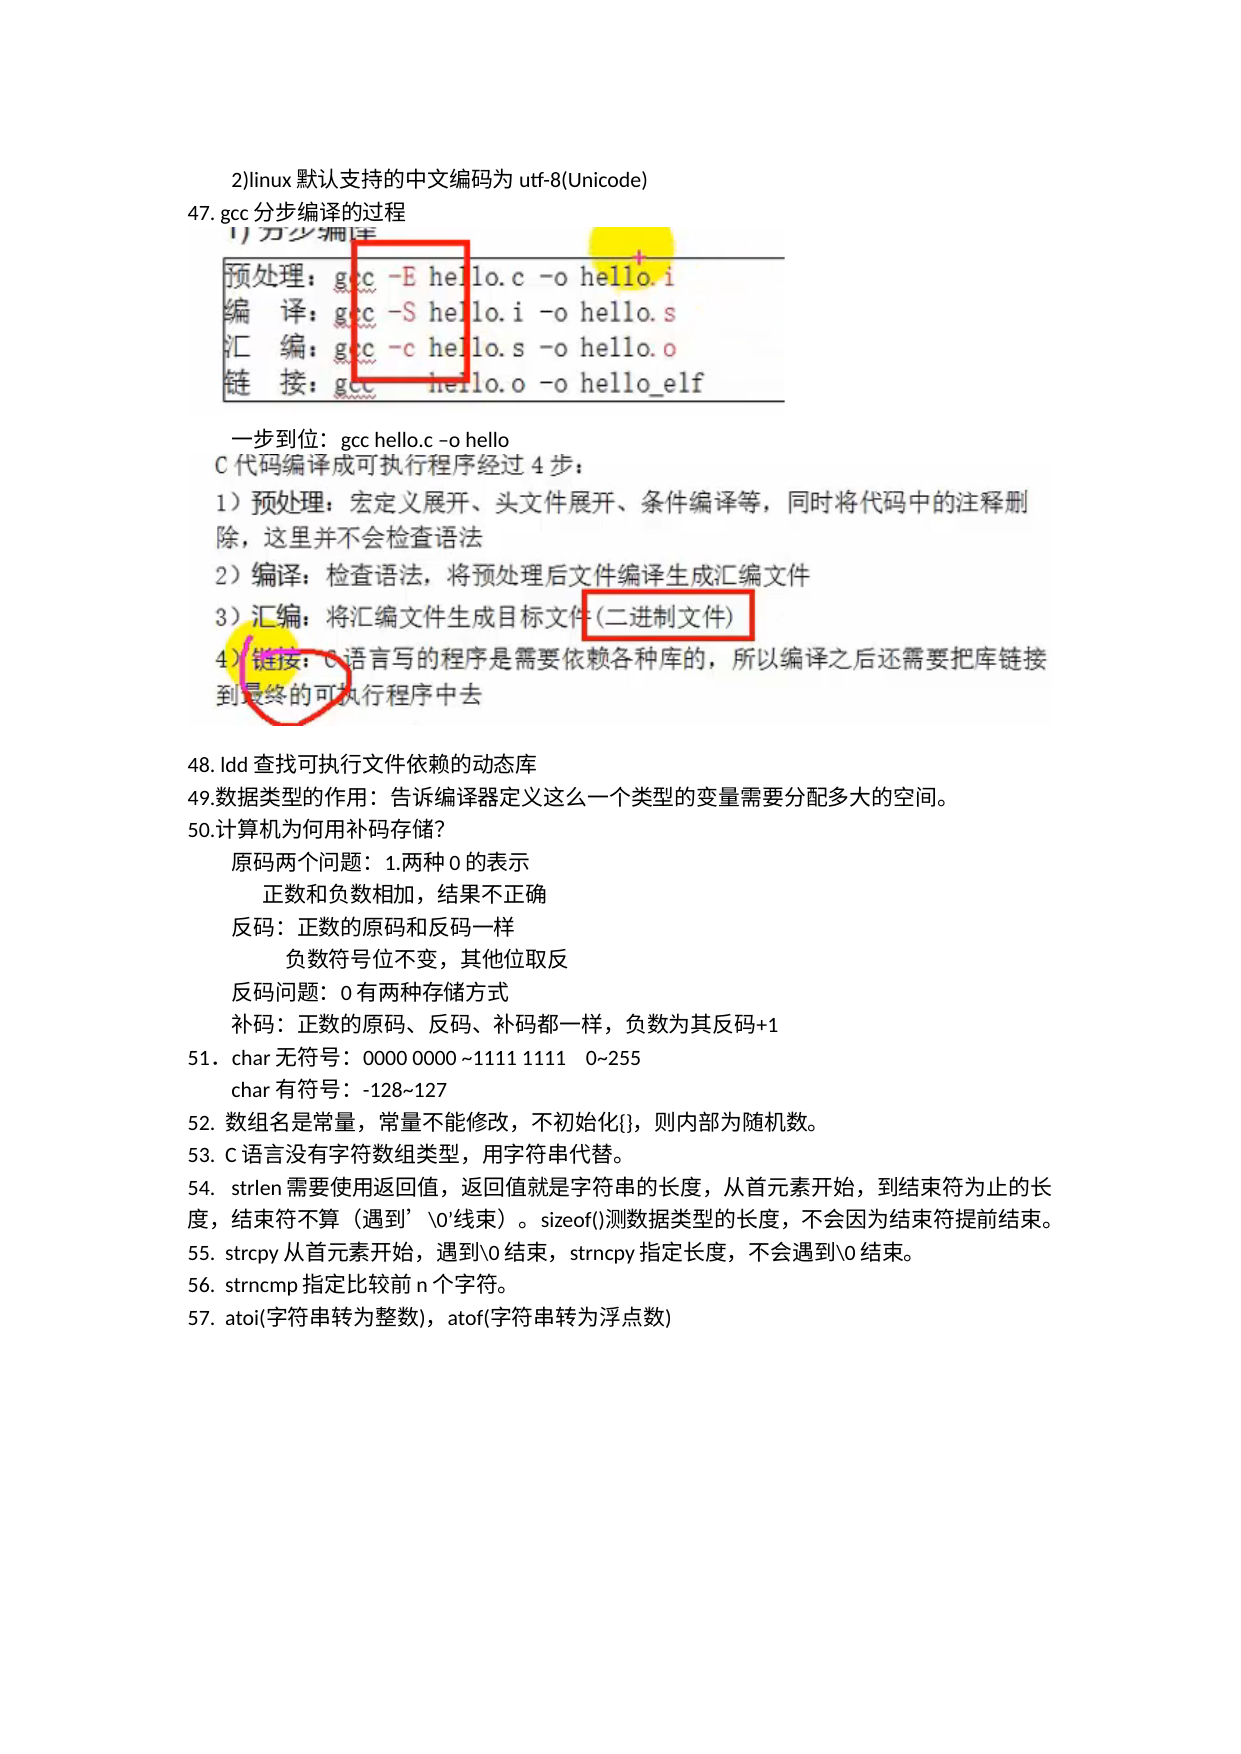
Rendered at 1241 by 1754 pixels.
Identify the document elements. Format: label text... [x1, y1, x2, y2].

text 原码两个问题：1.两种0的表示 [187, 844, 1053, 877]
text 反码：正数的原码和反码一样 [187, 909, 1053, 942]
text 50.计算机为何用补码存储？ [187, 812, 1053, 844]
text 55. strcpy从首元素开始，遇到\0结束，strncpy指定长度，不会遇到\0结束。 [187, 1234, 1053, 1267]
text 补码：正数的原码、反码、补码都一样，负数为其反码+1 [187, 1007, 1053, 1039]
text 52. 数组名是常量，常量不能修改，不初始化{}，则内部为随机数。 [187, 1104, 1053, 1137]
text 2)linux默认支持的中文编码为utf-8(Unicode) [187, 162, 1053, 194]
text 反码问题：0有两种存储方式 [187, 974, 1053, 1007]
text 47. gcc分步编译的过程 [187, 194, 1053, 227]
text 56. strncmp指定比较前n个字符。 [187, 1267, 1053, 1299]
picture [187, 454, 1053, 726]
text 一步到位：gcc hello.c –o hello [187, 422, 1053, 454]
text 负数符号位不变，其他位取反 [187, 942, 1053, 974]
text 54. strlen需要使用返回值，返回值就是字符串的长度，从首元素开始，到结束符为止的长度，结束符不算（遇到’\0’线束）。sizeof()测数据类型的长度，不会因为结束符提前结束。 [187, 1169, 1053, 1234]
text char 有符号：-128~127 [187, 1072, 1053, 1104]
picture [187, 227, 785, 415]
text 48. ldd 查找可执行文件依赖的动态库 [187, 747, 1053, 779]
text 53. C语言没有字符数组类型，用字符串代替。 [187, 1137, 1053, 1169]
text 57. atoi(字符串转为整数)，atof(字符串转为浮点数) [187, 1299, 1053, 1332]
list 正数和负数相加，结果不正确 [262, 877, 1053, 909]
text 49.数据类型的作用：告诉编译器定义这么一个类型的变量需要分配多大的空间。 [187, 779, 1053, 812]
text 51．char 无符号：0000 0000 ~1111 1111 0~255 [187, 1039, 1053, 1072]
